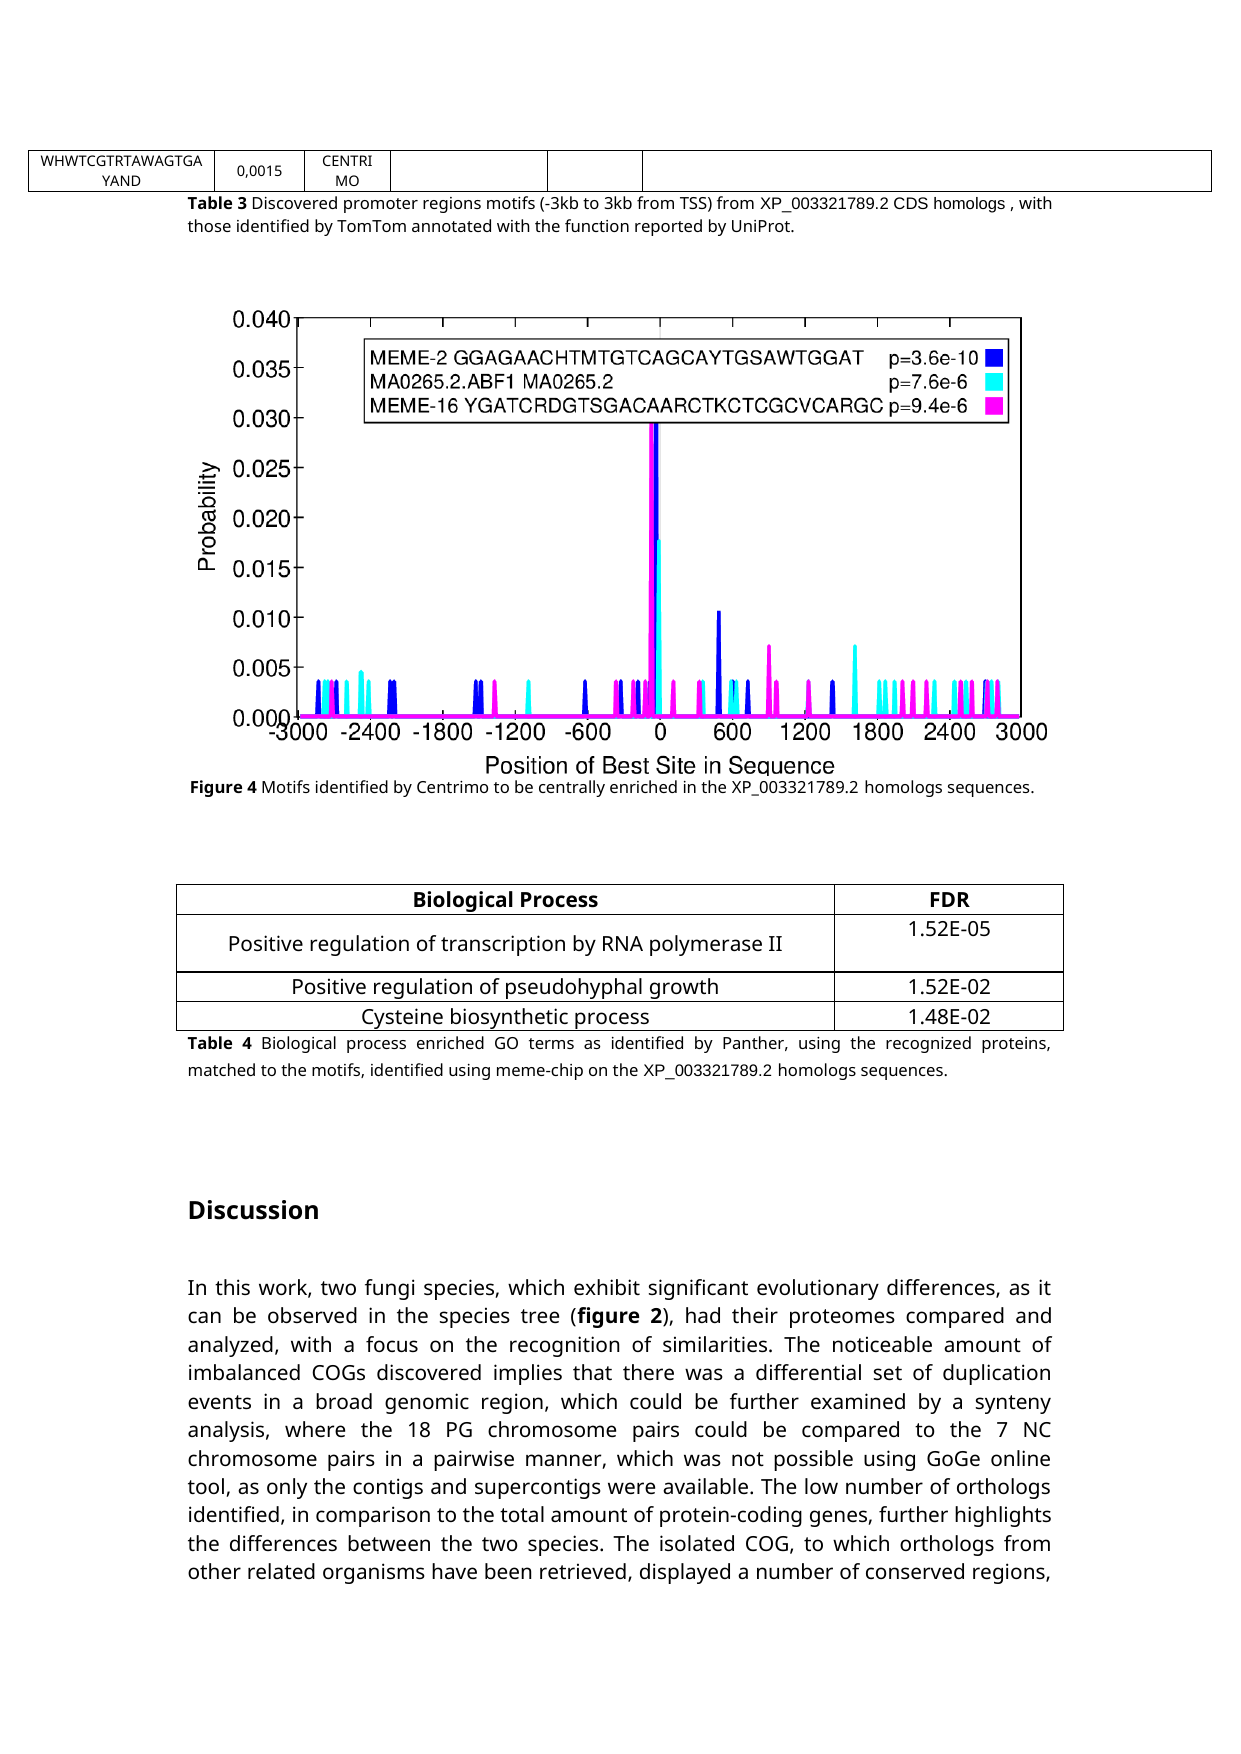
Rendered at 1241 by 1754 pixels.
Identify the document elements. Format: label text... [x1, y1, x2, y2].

list Figure 4 Motifs identified by Centrimo to be centrally enriched in the XP_003321789.2 homologs sequences. [189, 776, 1053, 799]
table_cell [548, 151, 642, 191]
table_header FDR [835, 885, 1063, 913]
table_cell 1.52E-05 [835, 915, 1063, 971]
table_cell Positive regulation of transcription by RNA polymerase II [177, 915, 834, 971]
table_cell Cysteine biosynthetic process [177, 1002, 834, 1030]
table_cell 1.48E-02 [835, 1002, 1063, 1030]
table_cell [391, 151, 547, 191]
text Table 4 Biological process enriched GO terms as identified by Panther, using the recognized proteins, matched to the motifs, identified using meme-chip on the XP_003321789.2 homologs sequences. [187, 1031, 1053, 1082]
table_cell 0,0015 [215, 151, 304, 191]
table_cell [643, 151, 1211, 191]
subtitle Discussion [187, 1193, 1053, 1227]
table_cell 1.52E-02 [835, 973, 1063, 1001]
picture [187, 294, 1052, 776]
table_cell WHWTCGTRTAWAGTGAYAND [29, 151, 214, 191]
table_cell Positive regulation of pseudohyphal growth [177, 973, 834, 1001]
table_cell CENTRIMO [305, 151, 390, 191]
text Table 3 Discovered promoter regions motifs (-3kb to 3kb from TSS) from XP_003321789.2 CDS homologs , with those identified by TomTom annotated with the function reported by UniProt. [187, 192, 1053, 237]
table_header Biological Process [177, 885, 834, 913]
